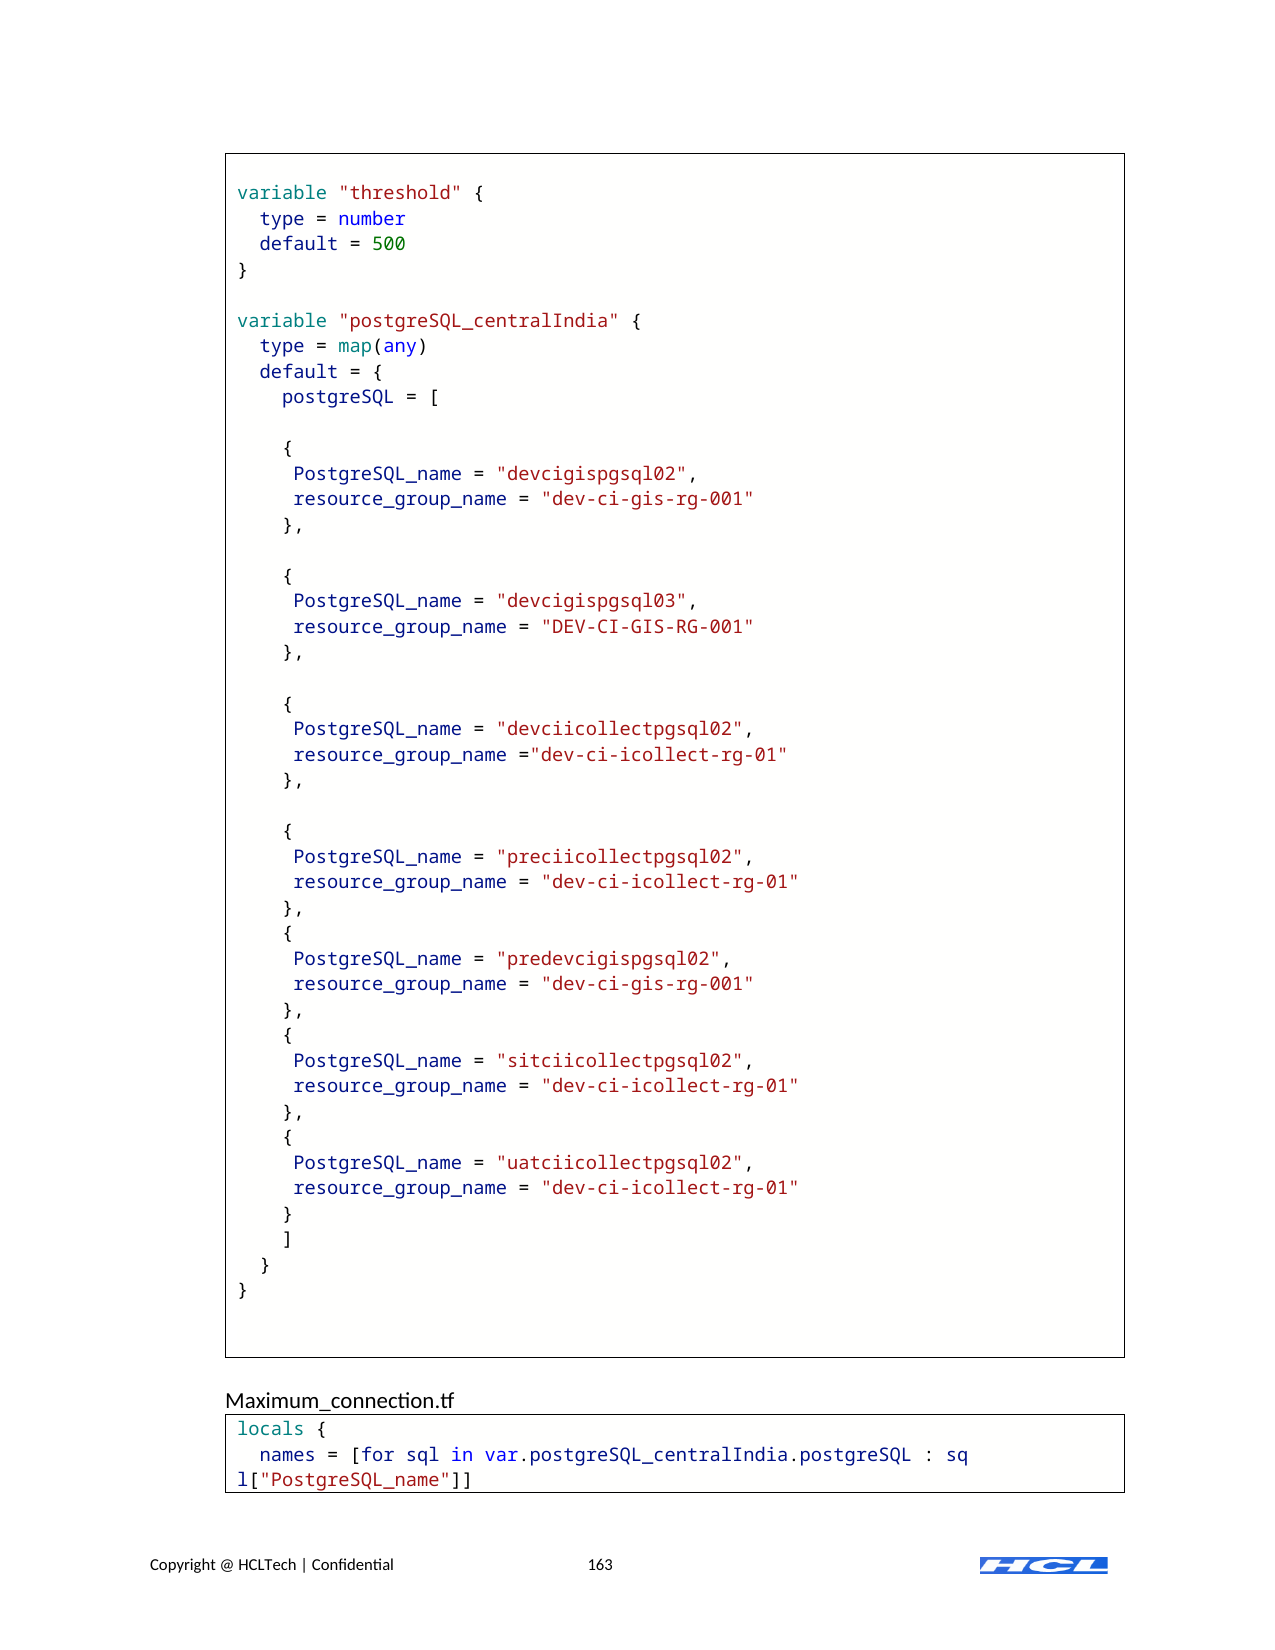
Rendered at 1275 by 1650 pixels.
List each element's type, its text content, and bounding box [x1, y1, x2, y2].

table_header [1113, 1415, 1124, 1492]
picture [980, 1557, 1108, 1574]
text Maximum_connection.tf [225, 1386, 1125, 1414]
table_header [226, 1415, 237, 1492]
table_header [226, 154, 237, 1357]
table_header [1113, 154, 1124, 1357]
